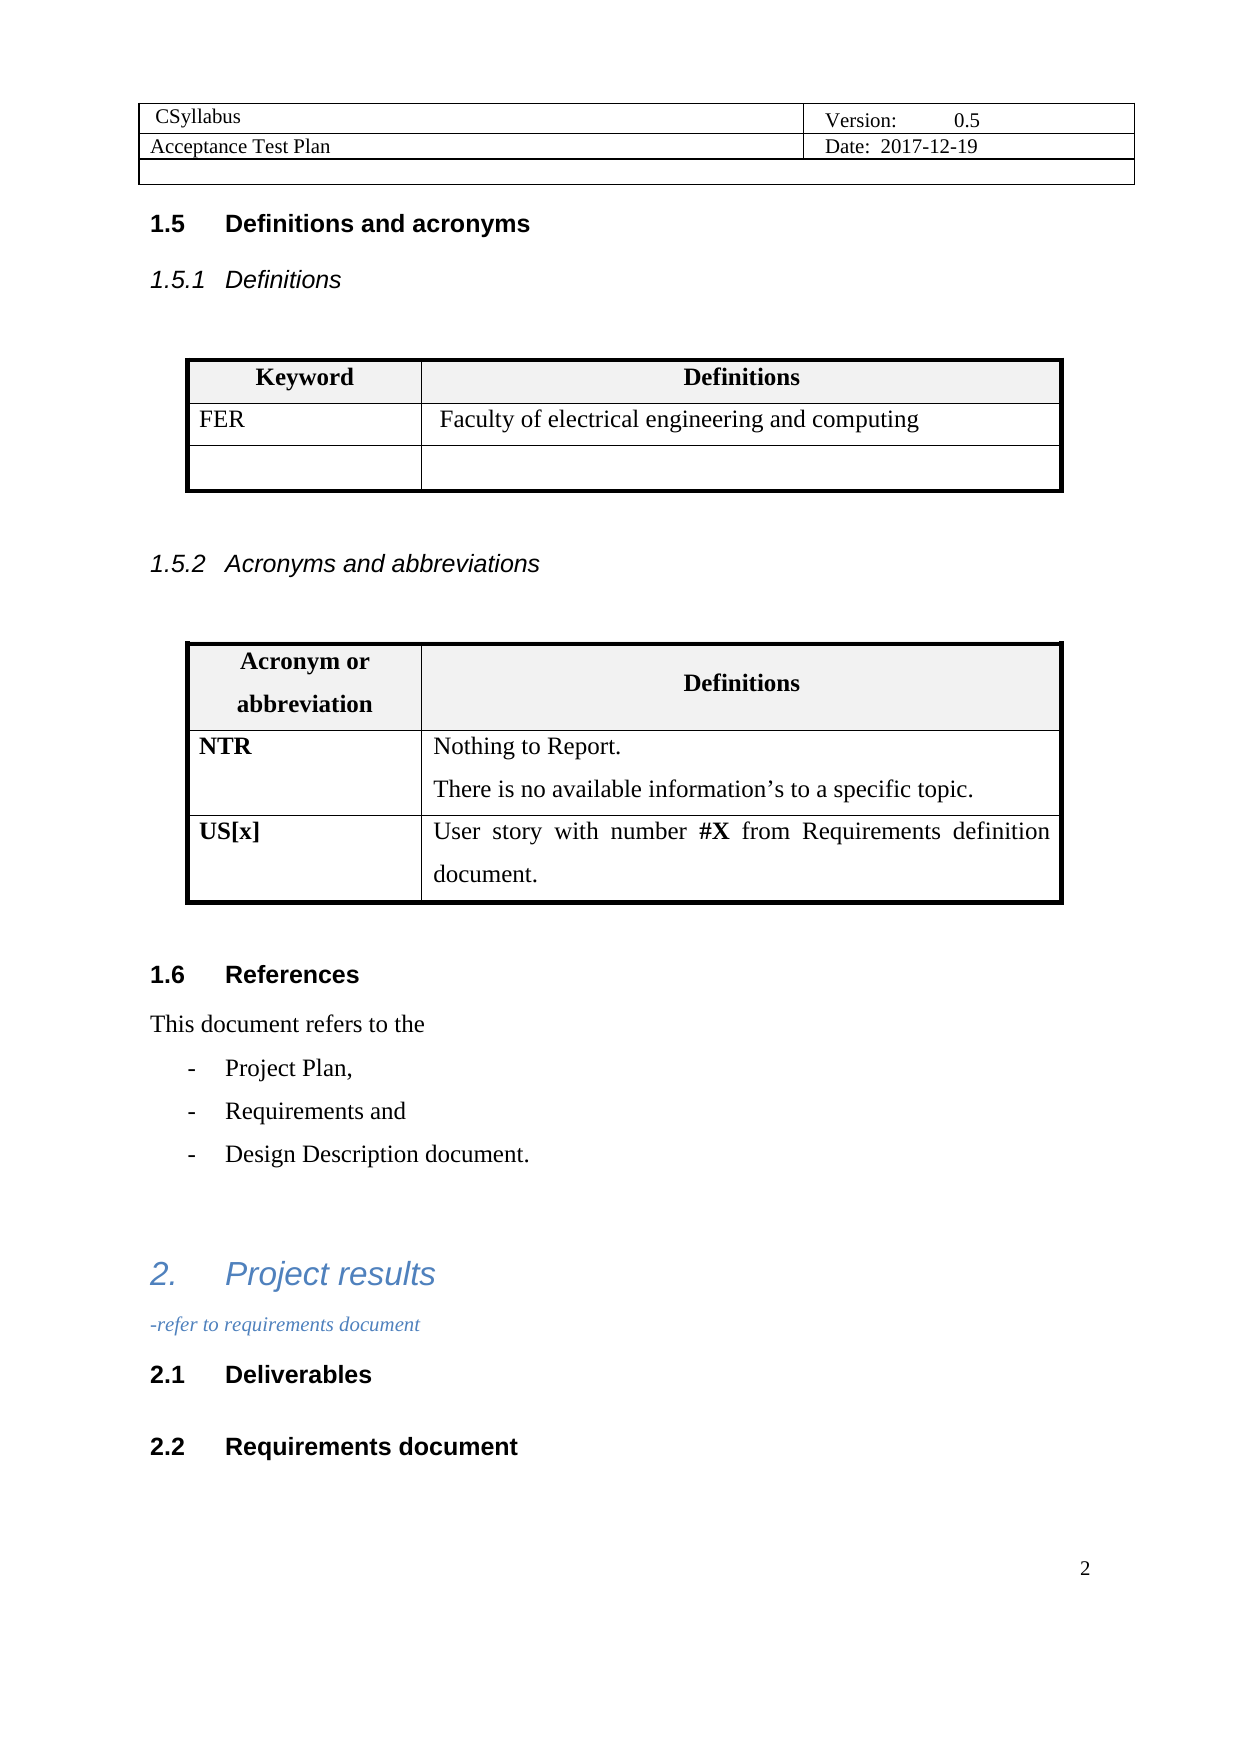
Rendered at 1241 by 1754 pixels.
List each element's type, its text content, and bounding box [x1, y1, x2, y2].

text This document refers to the [150, 1009, 1090, 1038]
list Requirements and [187, 1096, 1090, 1124]
table_header Definitions [422, 646, 1059, 730]
list -refer to requirements document [150, 1312, 1090, 1336]
list Project Plan, [187, 1053, 1090, 1081]
table_cell FER [190, 404, 421, 444]
table_cell [422, 446, 1059, 489]
subtitle Deliverables [150, 1360, 1090, 1389]
table_header Definitions [422, 362, 1059, 403]
table_cell Nothing to Report. There is no available information’s to a specific topic. [422, 731, 1059, 815]
table_cell NTR [190, 731, 421, 815]
table_header Acronym or abbreviation [190, 646, 421, 730]
table_header Keyword [190, 362, 421, 403]
subtitle References [150, 960, 1090, 989]
table_cell Faculty of electrical engineering and computing [422, 404, 1059, 444]
table_cell US[x] [190, 816, 421, 900]
subtitle Acronyms and abbreviations [150, 549, 1090, 578]
subtitle Definitions and acronyms [150, 209, 1090, 238]
subtitle Requirements document [150, 1432, 1090, 1461]
subtitle Definitions [150, 265, 1090, 294]
list Design Description document. [187, 1139, 1090, 1168]
list Project results [150, 1254, 1090, 1292]
table_cell User story with number #X from Requirements definition document. [422, 816, 1059, 900]
table_cell [190, 446, 421, 489]
